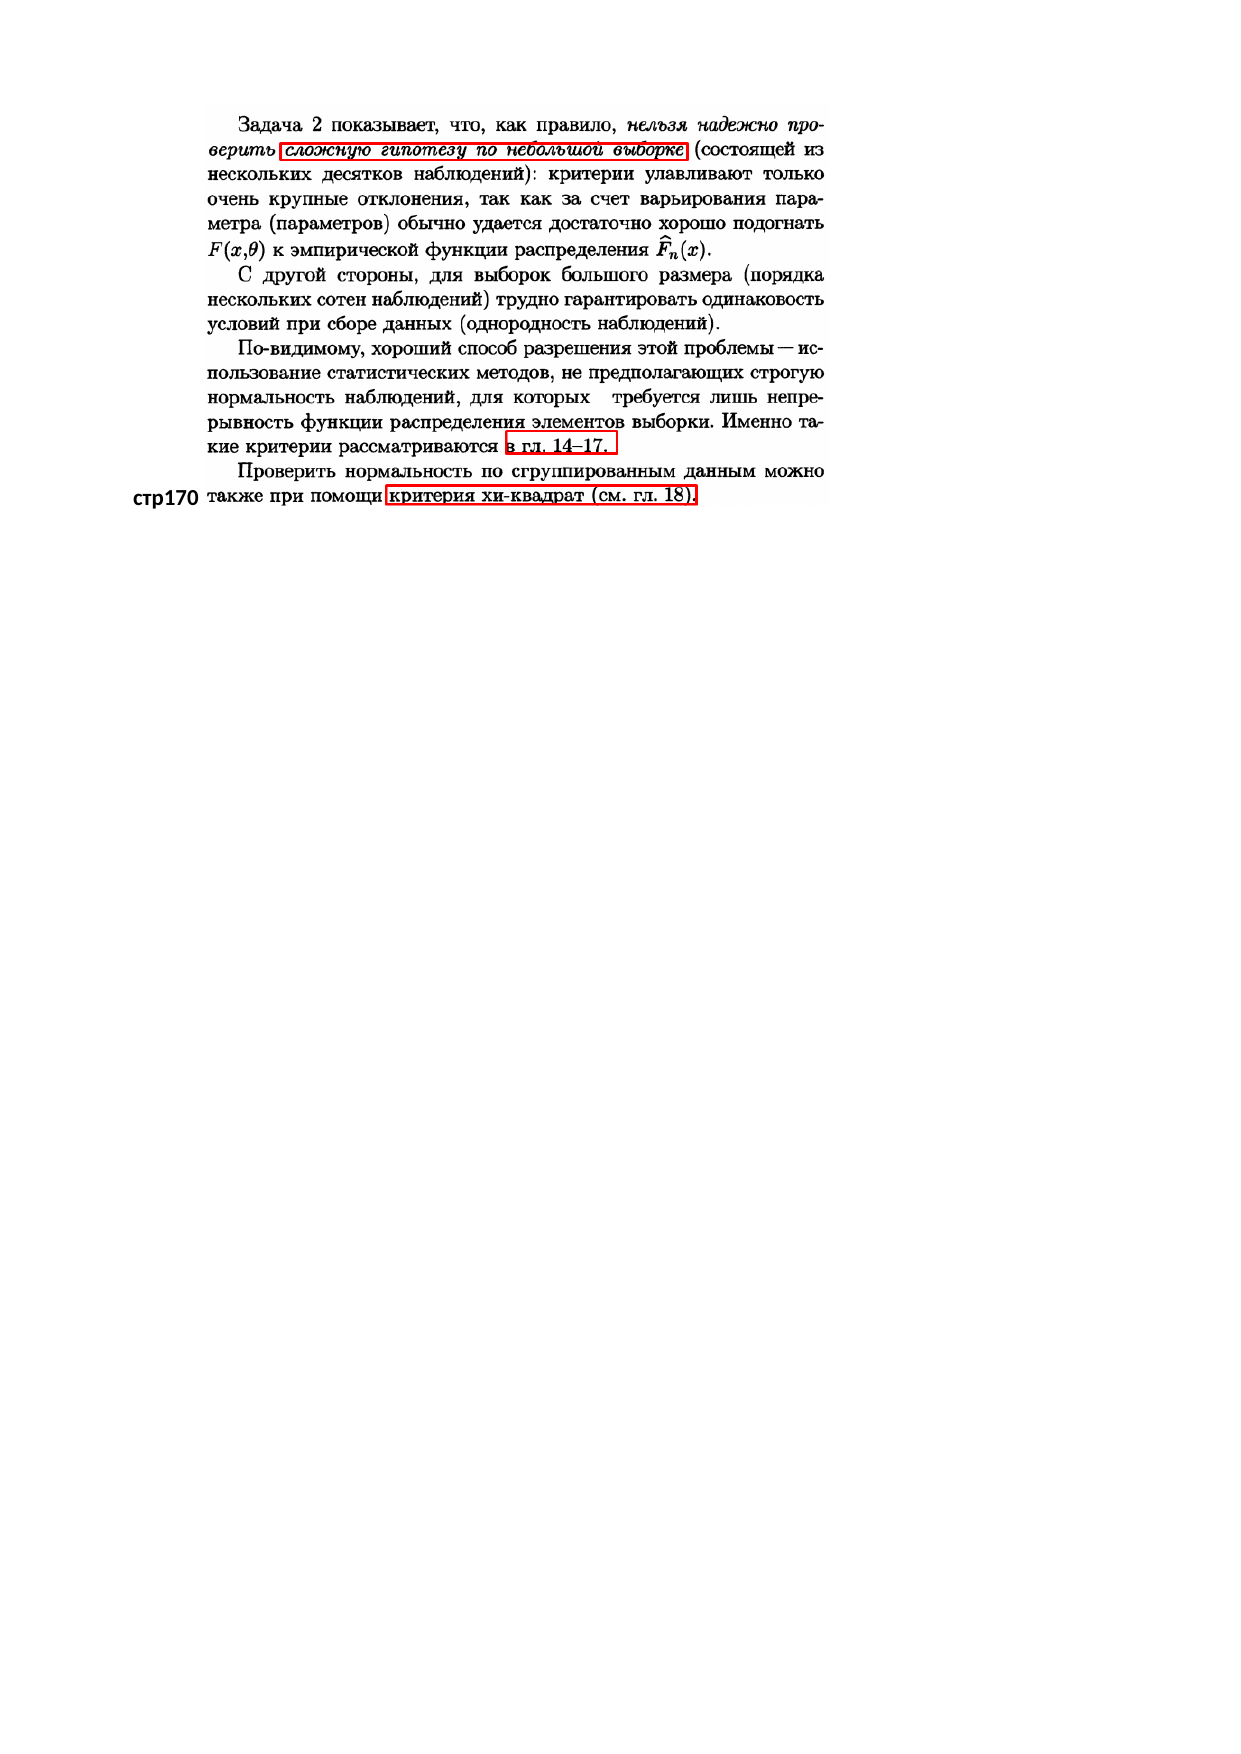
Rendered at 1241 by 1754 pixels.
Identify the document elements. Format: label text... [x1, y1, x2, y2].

picture [203, 103, 830, 506]
